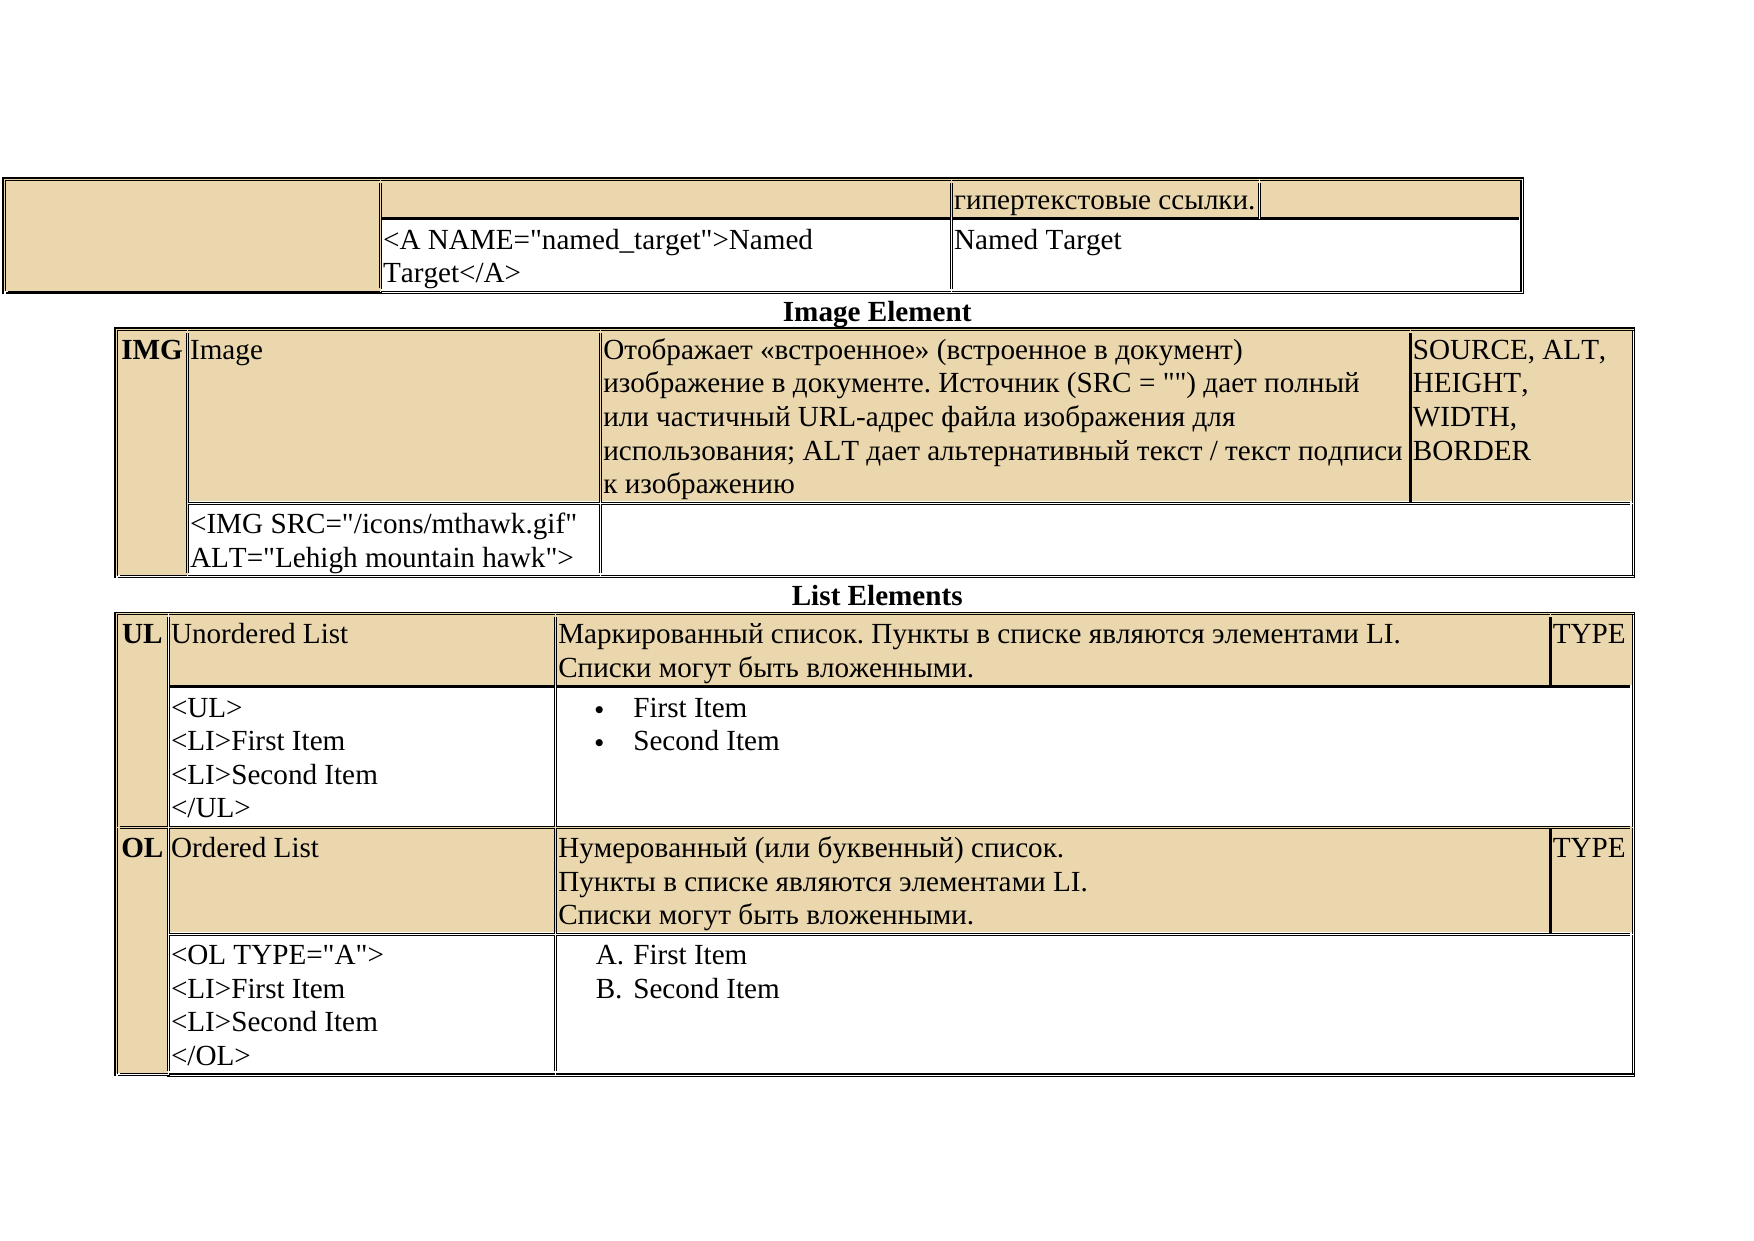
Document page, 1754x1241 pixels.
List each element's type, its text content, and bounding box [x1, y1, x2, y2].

table_cell First Item Second Item [557, 685, 1632, 826]
table_header IMG [118, 331, 188, 575]
table_cell <IMG SRC="/icons/mthawk.gif" ALT="Lehigh mountain hawk"> [188, 505, 601, 575]
text Image Element [118, 294, 1636, 327]
table_header SOURCE, ALT, HEIGHT, WIDTH, BORDER [1410, 331, 1632, 501]
table_cell OL [116, 826, 168, 1073]
text List Elements [118, 578, 1636, 612]
table_cell <A NAME="named_target">Named Target</A> [381, 220, 952, 291]
table_header UL [118, 615, 168, 826]
table_cell [601, 501, 1632, 575]
table_header Image [188, 331, 601, 501]
table_header Маркированный список. Пункты в списке являются элементами LI. Списки могут быть вложенными. [556, 615, 1550, 685]
table_cell Named Target [952, 217, 1520, 291]
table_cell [952, 181, 1259, 217]
table_header TYPE [1550, 615, 1632, 685]
table_cell <OL TYPE="A"> <LI>First Item <LI>Second Item </OL> [169, 936, 556, 1073]
table_cell Нумерованный (или буквенный) список. Пункты в списке являются элементами LI. Списки могут быть вложенными. [557, 829, 1549, 932]
table_cell A NAME="name" [6, 181, 381, 291]
table_cell Ordered List [170, 829, 554, 932]
table_header Отображает «встроенное» (встроенное в документ) изображение в документе. Источник (SRC = "") дает полный или частичный URL-адрес файла изображения для использования; ALT дает альтернативный текст / текст подписи к изображению [601, 331, 1410, 501]
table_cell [381, 181, 952, 217]
table_header Unordered List [169, 615, 556, 685]
table_cell TYPE [1550, 826, 1633, 932]
table_cell <UL> <LI>First Item <LI>Second Item </UL> [170, 688, 554, 826]
table_cell First Item Second Item [556, 933, 1632, 1073]
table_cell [1260, 181, 1520, 217]
